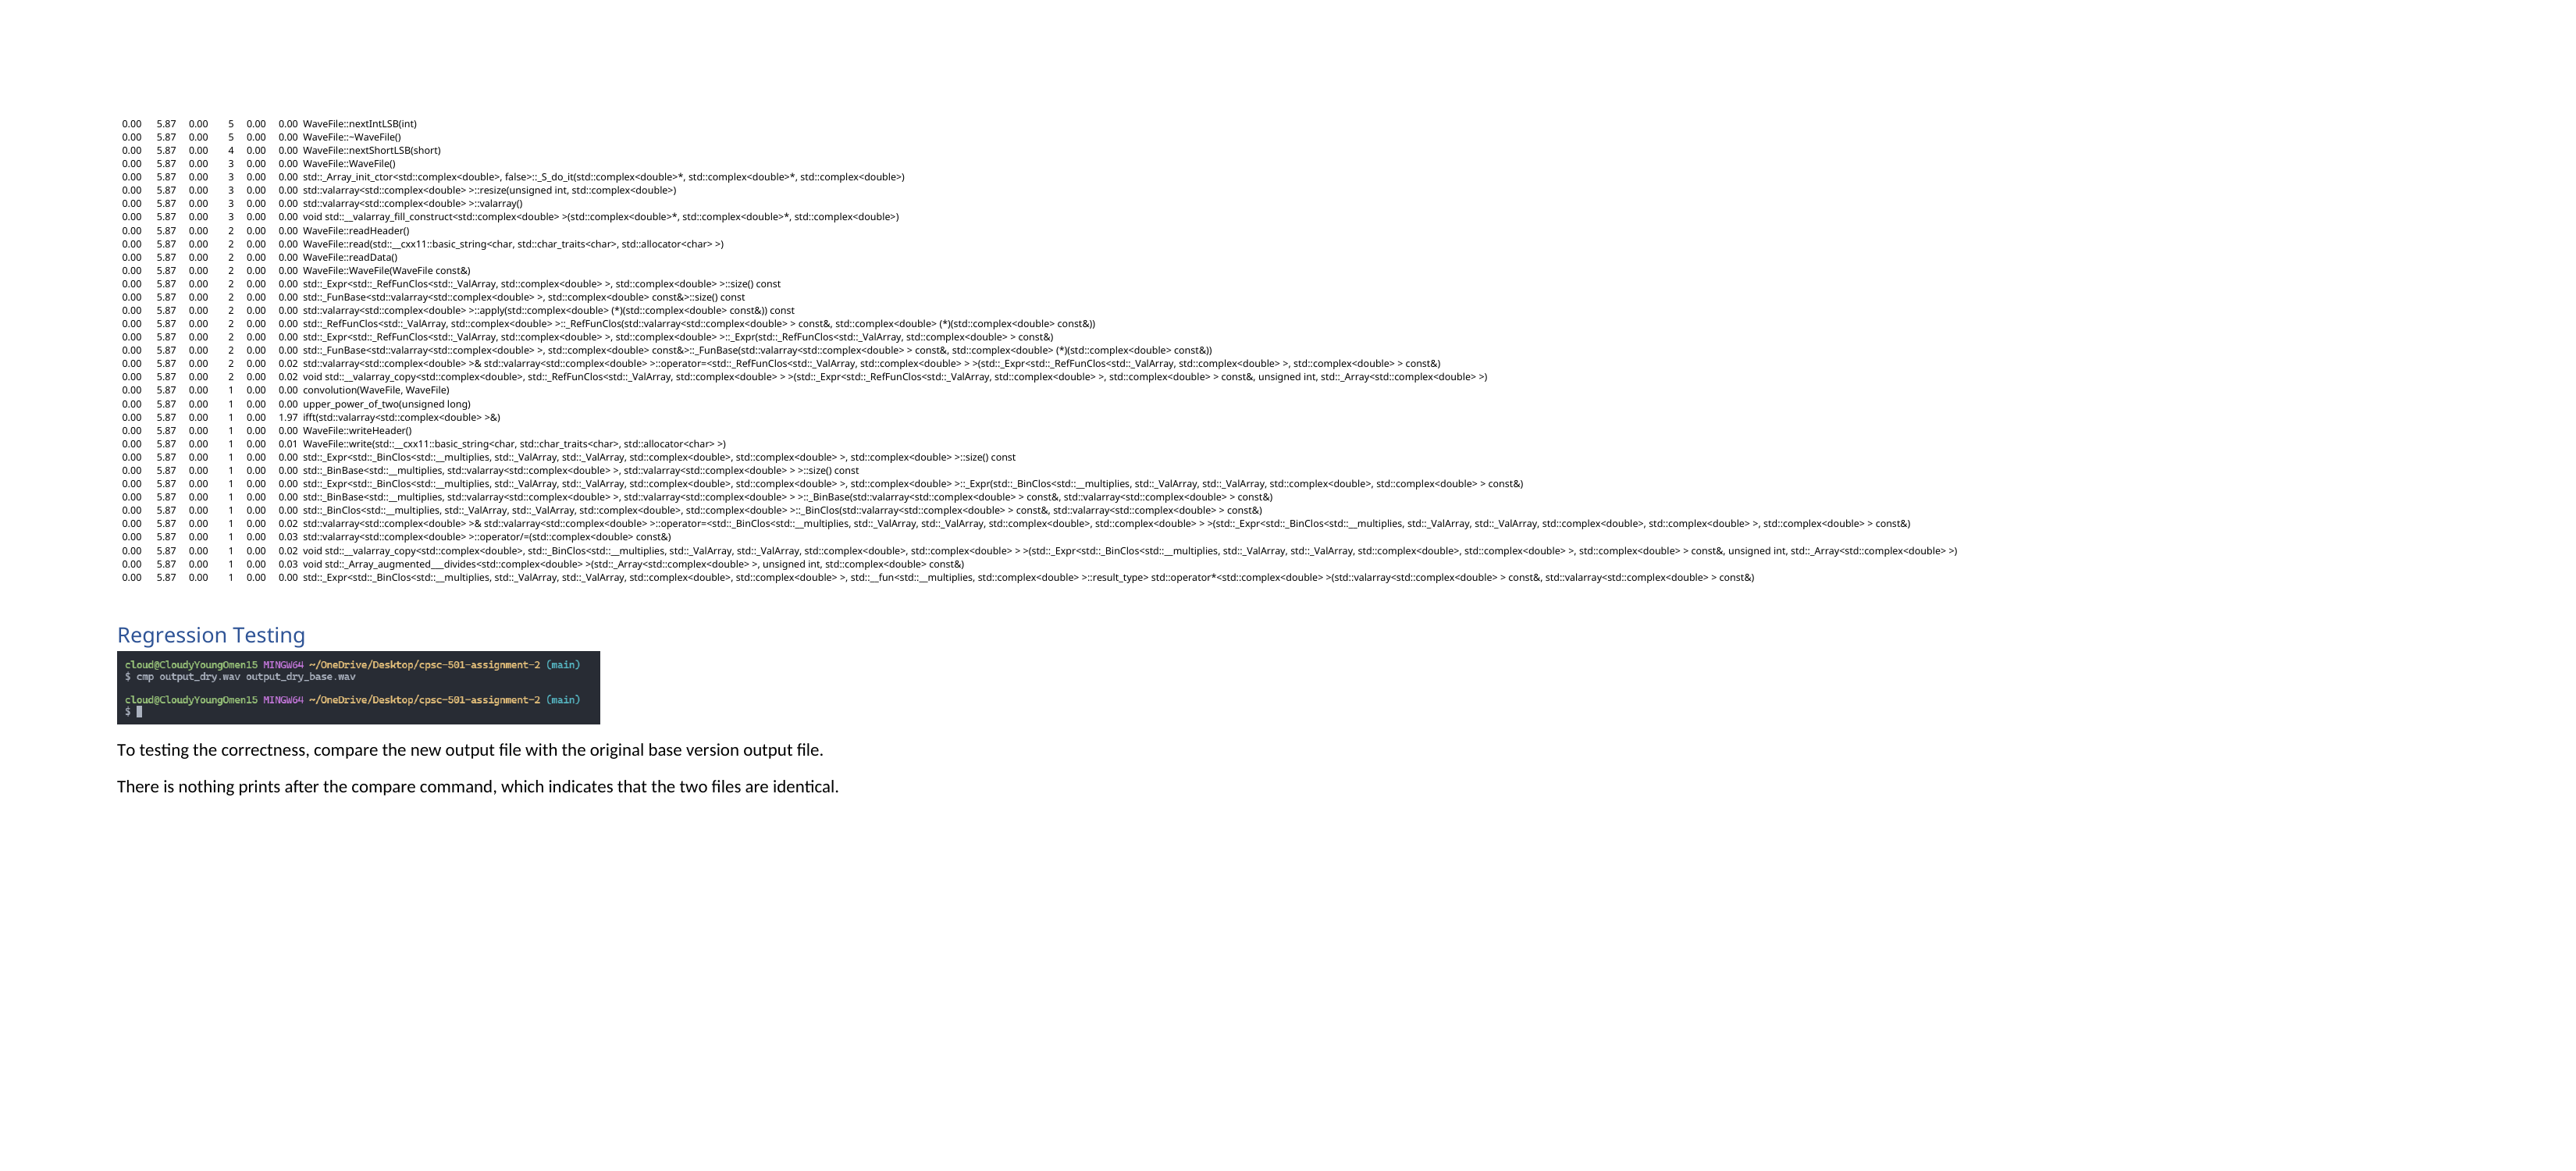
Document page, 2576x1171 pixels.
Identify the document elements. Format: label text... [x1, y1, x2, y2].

text 0.00 5.87 0.00 1 0.00 0.00 std::_BinBase<std::__multiplies, std::valarray<std::complex<double> >, std::valarray<std::complex<double> > >::size() const [117, 464, 2459, 477]
text 0.00 5.87 0.00 1 0.00 0.00 WaveFile::writeHeader() [117, 424, 2459, 437]
text 0.00 5.87 0.00 3 0.00 0.00 std::valarray<std::complex<double> >::resize(unsigned int, std::complex<double>) [117, 183, 2459, 197]
text 0.00 5.87 0.00 5 0.00 0.00 WaveFile::nextIntLSB(int) [117, 117, 2459, 130]
text 0.00 5.87 0.00 2 0.00 0.00 WaveFile::read(std::__cxx11::basic_string<char, std::char_traits<char>, std::allocator<char> >) [117, 237, 2459, 251]
text 0.00 5.87 0.00 2 0.00 0.00 WaveFile::WaveFile(WaveFile const&) [117, 264, 2459, 277]
text 0.00 5.87 0.00 1 0.00 1.97 ifft(std::valarray<std::complex<double> >&) [117, 411, 2459, 424]
text 0.00 5.87 0.00 2 0.00 0.00 std::_FunBase<std::valarray<std::complex<double> >, std::complex<double> const&>::size() const [117, 290, 2459, 304]
text 0.00 5.87 0.00 1 0.00 0.00 std::_Expr<std::_BinClos<std::__multiplies, std::_ValArray, std::_ValArray, std::complex<double>, std::complex<double> >, std::__fun<std::__multiplies, std::complex<double> >::result_type> std::operator*<std::complex<double> >(std::valarray<std::complex<double> > const&, std::valarray<std::complex<double> > const&) [117, 571, 2459, 584]
subtitle Regression Testing [117, 621, 2459, 650]
text 0.00 5.87 0.00 4 0.00 0.00 WaveFile::nextShortLSB(short) [117, 144, 2459, 157]
text 0.00 5.87 0.00 2 0.00 0.02 std::valarray<std::complex<double> >& std::valarray<std::complex<double> >::operator=<std::_RefFunClos<std::_ValArray, std::complex<double> > >(std::_Expr<std::_RefFunClos<std::_ValArray, std::complex<double> >, std::complex<double> > const&) [117, 357, 2459, 370]
text 0.00 5.87 0.00 3 0.00 0.00 std::_Array_init_ctor<std::complex<double>, false>::_S_do_it(std::complex<double>*, std::complex<double>*, std::complex<double>) [117, 170, 2459, 183]
text 0.00 5.87 0.00 1 0.00 0.02 std::valarray<std::complex<double> >& std::valarray<std::complex<double> >::operator=<std::_BinClos<std::__multiplies, std::_ValArray, std::_ValArray, std::complex<double>, std::complex<double> > >(std::_Expr<std::_BinClos<std::__multiplies, std::_ValArray, std::_ValArray, std::complex<double>, std::complex<double> >, std::complex<double> > const&) [117, 517, 2459, 530]
text There is nothing prints after the compare command, which indicates that the two files are identical. [117, 775, 2459, 797]
text 0.00 5.87 0.00 1 0.00 0.00 std::_Expr<std::_BinClos<std::__multiplies, std::_ValArray, std::_ValArray, std::complex<double>, std::complex<double> >, std::complex<double> >::size() const [117, 450, 2459, 464]
picture [117, 651, 600, 724]
text 0.00 5.87 0.00 2 0.00 0.00 std::_RefFunClos<std::_ValArray, std::complex<double> >::_RefFunClos(std::valarray<std::complex<double> > const&, std::complex<double> (*)(std::complex<double> const&)) [117, 317, 2459, 330]
text 0.00 5.87 0.00 1 0.00 0.03 void std::_Array_augmented___divides<std::complex<double> >(std::_Array<std::complex<double> >, unsigned int, std::complex<double> const&) [117, 557, 2459, 571]
text 0.00 5.87 0.00 2 0.00 0.00 std::_FunBase<std::valarray<std::complex<double> >, std::complex<double> const&>::_FunBase(std::valarray<std::complex<double> > const&, std::complex<double> (*)(std::complex<double> const&)) [117, 343, 2459, 357]
text 0.00 5.87 0.00 1 0.00 0.00 std::_BinClos<std::__multiplies, std::_ValArray, std::_ValArray, std::complex<double>, std::complex<double> >::_BinClos(std::valarray<std::complex<double> > const&, std::valarray<std::complex<double> > const&) [117, 504, 2459, 517]
text 0.00 5.87 0.00 1 0.00 0.01 WaveFile::write(std::__cxx11::basic_string<char, std::char_traits<char>, std::allocator<char> >) [117, 437, 2459, 450]
text 0.00 5.87 0.00 1 0.00 0.03 std::valarray<std::complex<double> >::operator/=(std::complex<double> const&) [117, 530, 2459, 544]
text 0.00 5.87 0.00 3 0.00 0.00 void std::__valarray_fill_construct<std::complex<double> >(std::complex<double>*, std::complex<double>*, std::complex<double>) [117, 210, 2459, 224]
text 0.00 5.87 0.00 2 0.00 0.00 WaveFile::readHeader() [117, 224, 2459, 237]
text 0.00 5.87 0.00 1 0.00 0.00 upper_power_of_two(unsigned long) [117, 397, 2459, 411]
text 0.00 5.87 0.00 2 0.00 0.00 std::valarray<std::complex<double> >::apply(std::complex<double> (*)(std::complex<double> const&)) const [117, 304, 2459, 317]
text 0.00 5.87 0.00 1 0.00 0.00 convolution(WaveFile, WaveFile) [117, 384, 2459, 397]
text 0.00 5.87 0.00 3 0.00 0.00 std::valarray<std::complex<double> >::valarray() [117, 197, 2459, 210]
text 0.00 5.87 0.00 2 0.00 0.02 void std::__valarray_copy<std::complex<double>, std::_RefFunClos<std::_ValArray, std::complex<double> > >(std::_Expr<std::_RefFunClos<std::_ValArray, std::complex<double> >, std::complex<double> > const&, unsigned int, std::_Array<std::complex<double> >) [117, 370, 2459, 384]
text To testing the correctness, compare the new output file with the original base version output file. [117, 739, 2459, 760]
text 0.00 5.87 0.00 1 0.00 0.02 void std::__valarray_copy<std::complex<double>, std::_BinClos<std::__multiplies, std::_ValArray, std::_ValArray, std::complex<double>, std::complex<double> > >(std::_Expr<std::_BinClos<std::__multiplies, std::_ValArray, std::_ValArray, std::complex<double>, std::complex<double> >, std::complex<double> > const&, unsigned int, std::_Array<std::complex<double> >) [117, 544, 2459, 557]
text 0.00 5.87 0.00 2 0.00 0.00 std::_Expr<std::_RefFunClos<std::_ValArray, std::complex<double> >, std::complex<double> >::_Expr(std::_RefFunClos<std::_ValArray, std::complex<double> > const&) [117, 330, 2459, 343]
text 0.00 5.87 0.00 1 0.00 0.00 std::_Expr<std::_BinClos<std::__multiplies, std::_ValArray, std::_ValArray, std::complex<double>, std::complex<double> >, std::complex<double> >::_Expr(std::_BinClos<std::__multiplies, std::_ValArray, std::_ValArray, std::complex<double>, std::complex<double> > const&) [117, 477, 2459, 490]
text 0.00 5.87 0.00 1 0.00 0.00 std::_BinBase<std::__multiplies, std::valarray<std::complex<double> >, std::valarray<std::complex<double> > >::_BinBase(std::valarray<std::complex<double> > const&, std::valarray<std::complex<double> > const&) [117, 490, 2459, 504]
text 0.00 5.87 0.00 3 0.00 0.00 WaveFile::WaveFile() [117, 157, 2459, 170]
text 0.00 5.87 0.00 2 0.00 0.00 WaveFile::readData() [117, 251, 2459, 264]
text 0.00 5.87 0.00 5 0.00 0.00 WaveFile::~WaveFile() [117, 130, 2459, 144]
text 0.00 5.87 0.00 2 0.00 0.00 std::_Expr<std::_RefFunClos<std::_ValArray, std::complex<double> >, std::complex<double> >::size() const [117, 277, 2459, 290]
